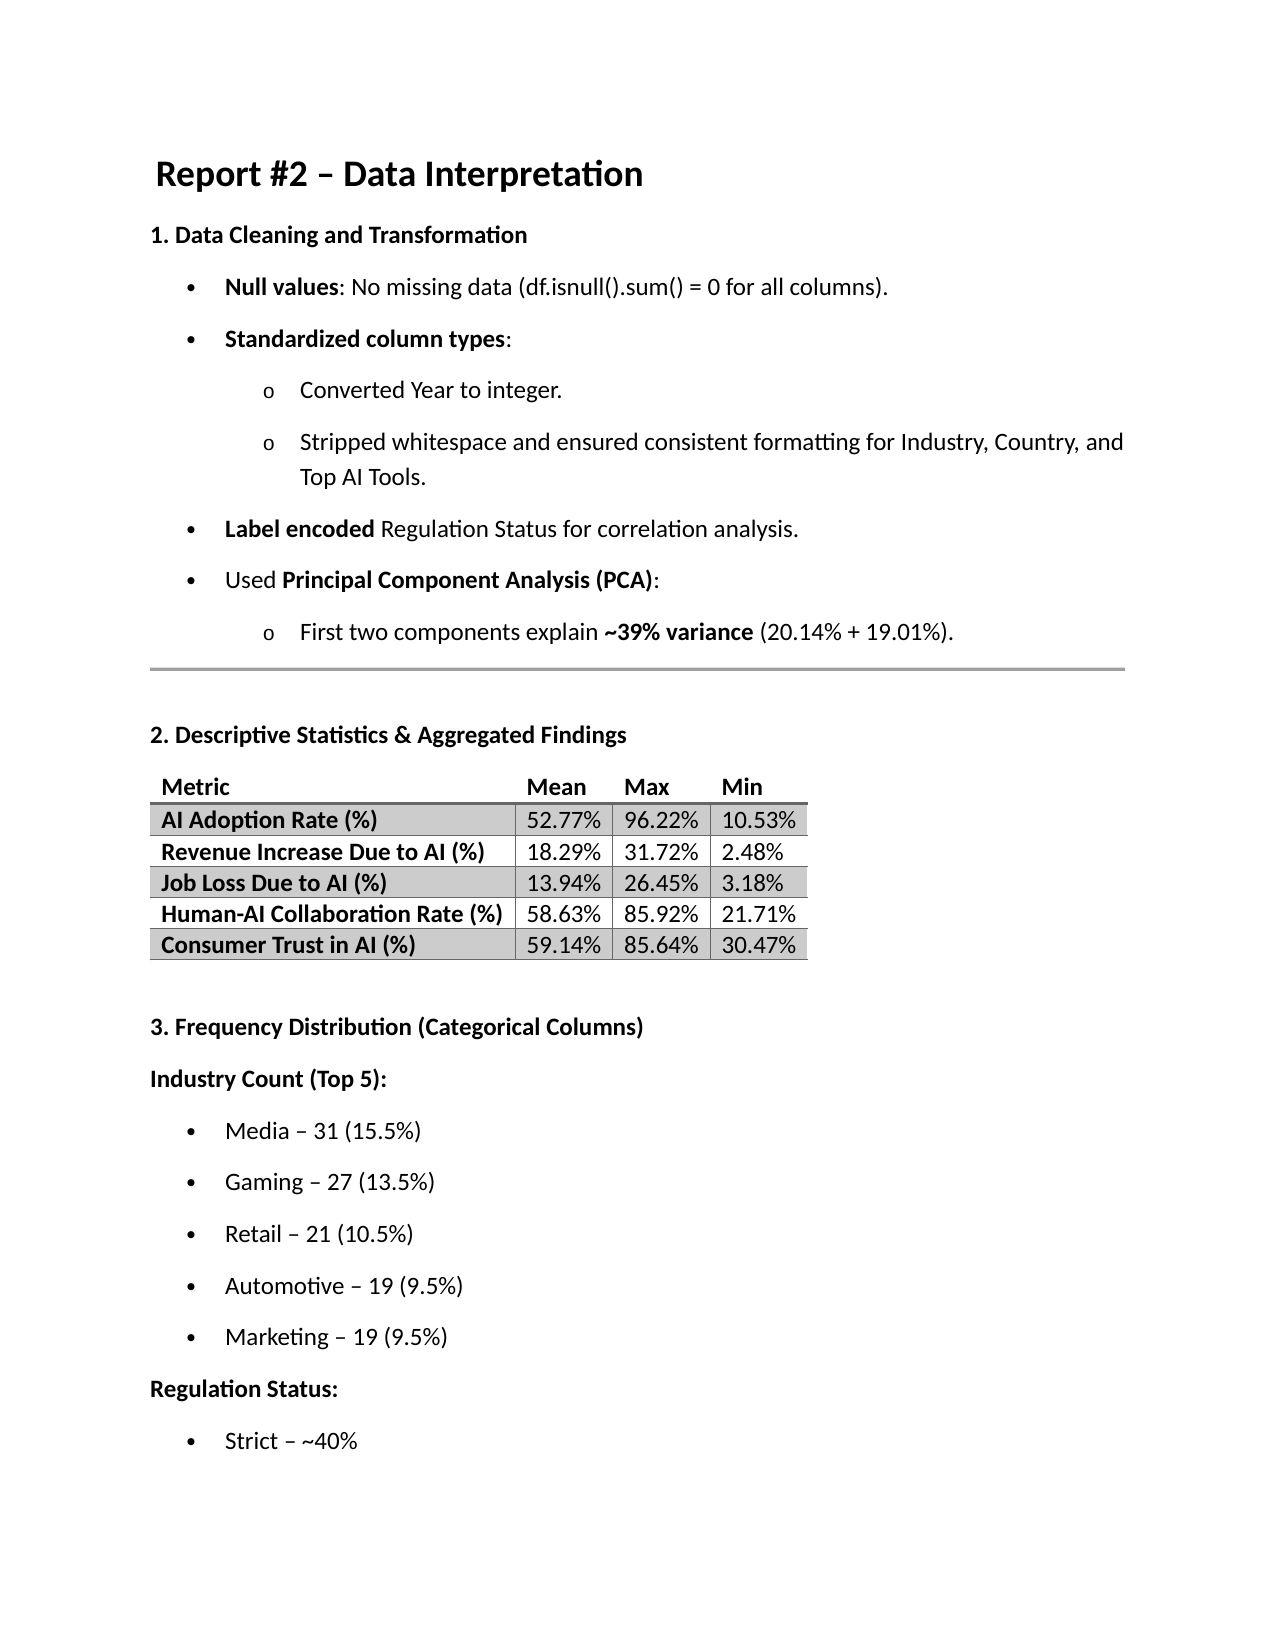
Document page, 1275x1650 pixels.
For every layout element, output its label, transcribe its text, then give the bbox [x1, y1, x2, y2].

text 1. Data Cleaning and Transformation [150, 219, 1125, 250]
table_header Mean [515, 771, 613, 802]
table_header Max [613, 771, 710, 802]
table_cell 52.77% [516, 805, 612, 835]
list Gaming – 27 (13.5%) [187, 1167, 1125, 1197]
table_cell Job Loss Due to AI (%) [150, 867, 515, 897]
list Retail – 21 (10.5%) [187, 1218, 1125, 1249]
table_header Min [710, 771, 807, 802]
list Marketing – 19 (9.5%) [187, 1322, 1125, 1352]
list Media – 31 (15.5%) [187, 1115, 1125, 1145]
table_cell 85.64% [613, 929, 710, 959]
table_cell 10.53% [711, 805, 807, 835]
text Industry Count (Top 5): [150, 1063, 1125, 1094]
table_cell Consumer Trust in AI (%) [150, 929, 515, 959]
list Automotive – 19 (9.5%) [187, 1270, 1125, 1300]
text Report #2 – Data Interpretation [150, 150, 1125, 196]
table_cell 85.92% [613, 898, 710, 928]
text 2. Descriptive Statistics & Aggregated Findings [150, 719, 1125, 750]
table_cell 31.72% [613, 836, 710, 866]
list Strict – ~40% [187, 1425, 1125, 1455]
text Regulation Status: [150, 1373, 1125, 1404]
table_cell 96.22% [613, 805, 710, 835]
table_cell 26.45% [613, 867, 710, 897]
table_cell 3.18% [711, 867, 807, 897]
list Standardized column types: [187, 323, 1125, 353]
list Stripped whitespace and ensured consistent formatting for Industry, Country, and Top AI Tools. [262, 426, 1125, 492]
list Used Principal Component Analysis (PCA): [187, 564, 1125, 595]
table_cell Revenue Increase Due to AI (%) [150, 836, 515, 866]
table_cell 13.94% [516, 867, 612, 897]
table_cell 21.71% [711, 898, 807, 928]
table_cell 18.29% [516, 836, 612, 866]
list First two components explain ~39% variance (20.14% + 19.01%). [262, 616, 1125, 647]
table_cell 2.48% [711, 836, 807, 866]
list Null values: No missing data (df.isnull().sum() = 0 for all columns). [187, 271, 1125, 302]
table_header Metric [150, 771, 515, 802]
table_cell Human-AI Collaboration Rate (%) [150, 898, 515, 928]
table_cell 58.63% [516, 898, 612, 928]
text 3. Frequency Distribution (Categorical Columns) [150, 1012, 1125, 1042]
table_cell AI Adoption Rate (%) [150, 805, 515, 835]
list Converted Year to integer. [262, 374, 1125, 405]
table_cell 30.47% [711, 929, 807, 959]
table_cell 59.14% [516, 929, 612, 959]
list Label encoded Regulation Status for correlation analysis. [187, 513, 1125, 543]
